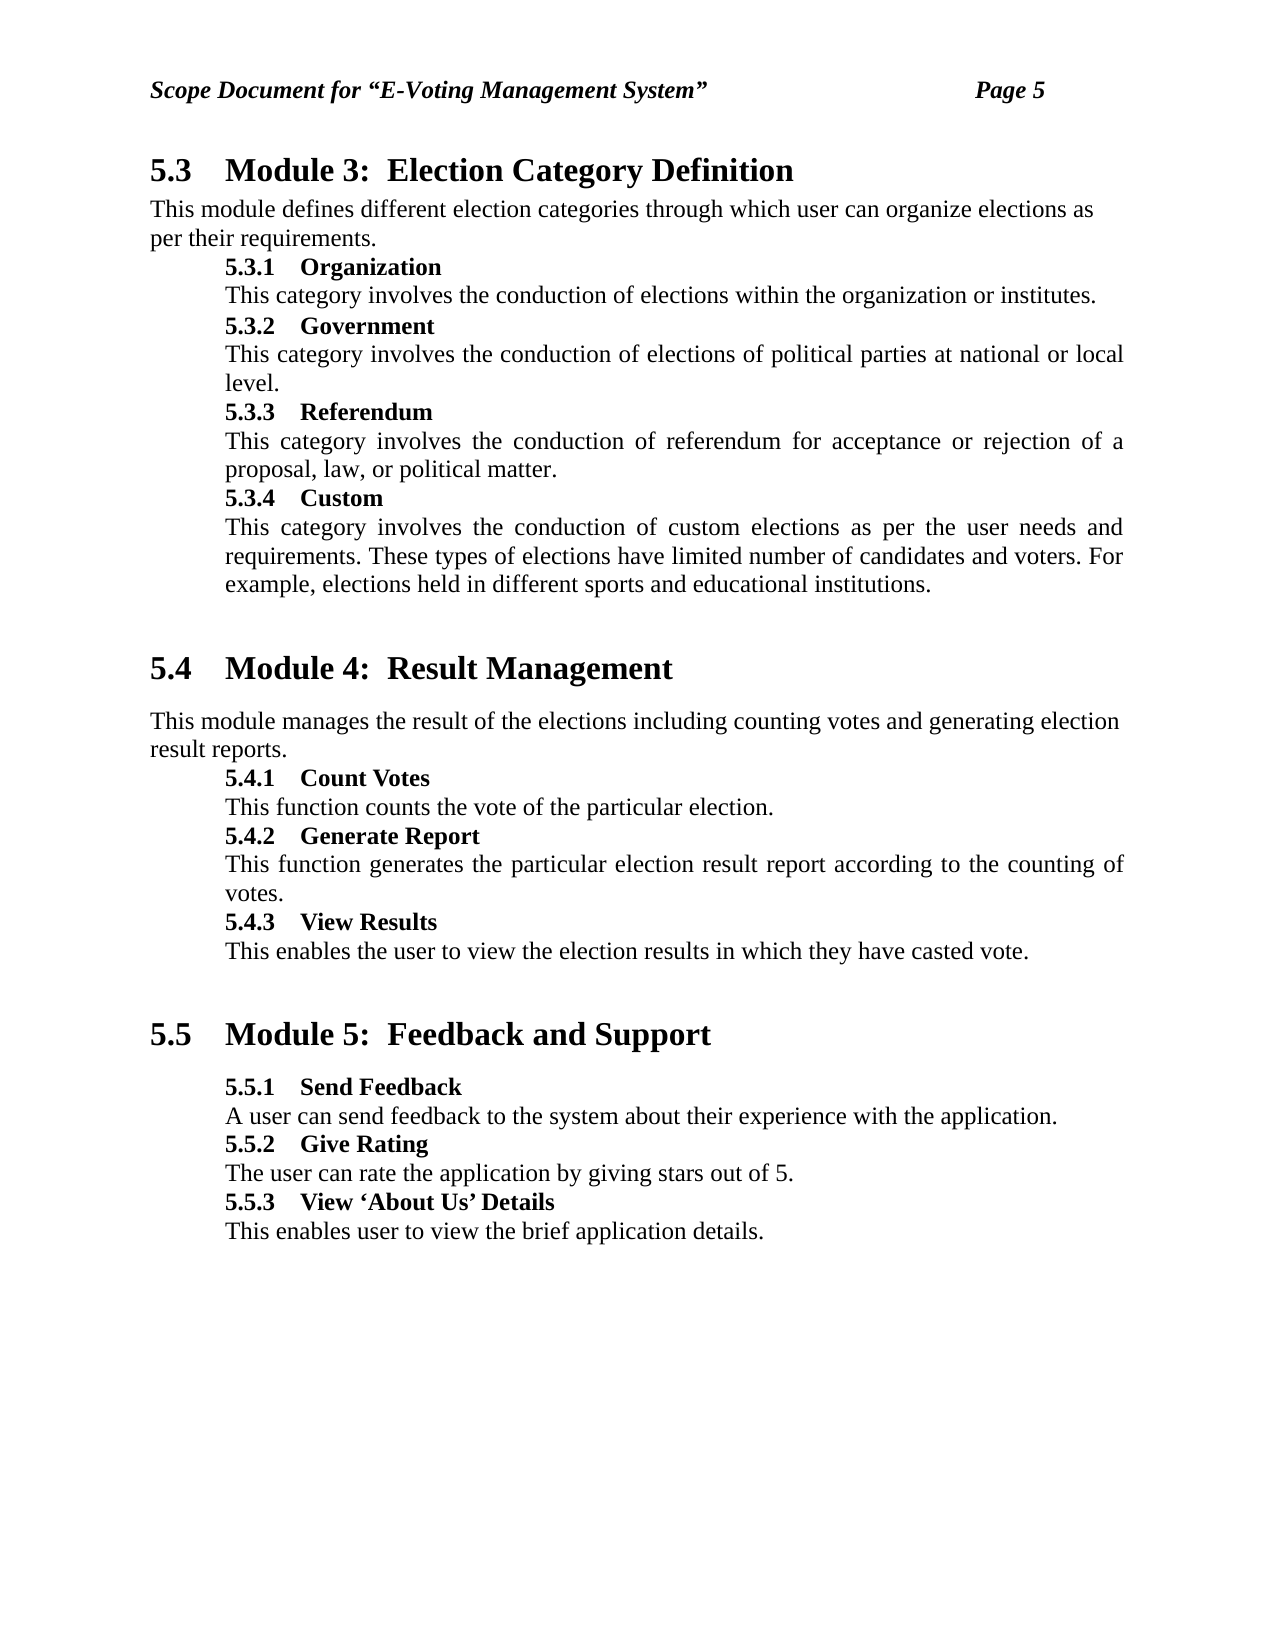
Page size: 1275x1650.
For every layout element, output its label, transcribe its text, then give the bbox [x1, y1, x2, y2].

subtitle Generate Report [150, 821, 1125, 849]
text This module manages the result of the elections including counting votes and generating election result reports. [150, 706, 1125, 763]
text This category involves the conduction of custom elections as per the user needs and requirements. These types of elections have limited number of candidates and voters. For example, elections held in different sports and educational institutions. [225, 512, 1125, 598]
text The user can rate the application by giving stars out of 5. [225, 1158, 1125, 1187]
subtitle Organization [150, 252, 1125, 280]
subtitle Give Rating [150, 1129, 1125, 1158]
text This category involves the conduction of elections within the organization or institutes. [225, 280, 1125, 309]
text This category involves the conduction of referendum for acceptance or rejection of a proposal, law, or political matter. [225, 426, 1125, 483]
subtitle Count Votes [150, 763, 1125, 792]
text This function counts the vote of the particular election. [225, 792, 1125, 821]
text This enables the user to view the election results in which they have casted vote. [225, 936, 1125, 964]
text This enables user to view the brief application details. [225, 1216, 1125, 1244]
text A user can send feedback to the system about their experience with the application. [225, 1101, 1125, 1129]
subtitle Send Feedback [150, 1072, 1125, 1101]
subtitle Referendum [150, 397, 1125, 426]
subtitle Module 4: Result Management [150, 648, 1125, 687]
text This module defines different election categories through which user can organize elections as per their requirements. [150, 194, 1125, 252]
subtitle Module 5: Feedback and Support [150, 1014, 1125, 1053]
text This category involves the conduction of elections of political parties at national or local level. [225, 339, 1125, 397]
subtitle View ‘About Us’ Details [150, 1187, 1125, 1216]
subtitle Module 3: Election Category Definition [150, 150, 1125, 188]
subtitle View Results [150, 907, 1125, 936]
subtitle Government [150, 311, 1125, 339]
text This function generates the particular election result report according to the counting of votes. [225, 849, 1125, 907]
subtitle Custom [150, 483, 1125, 512]
